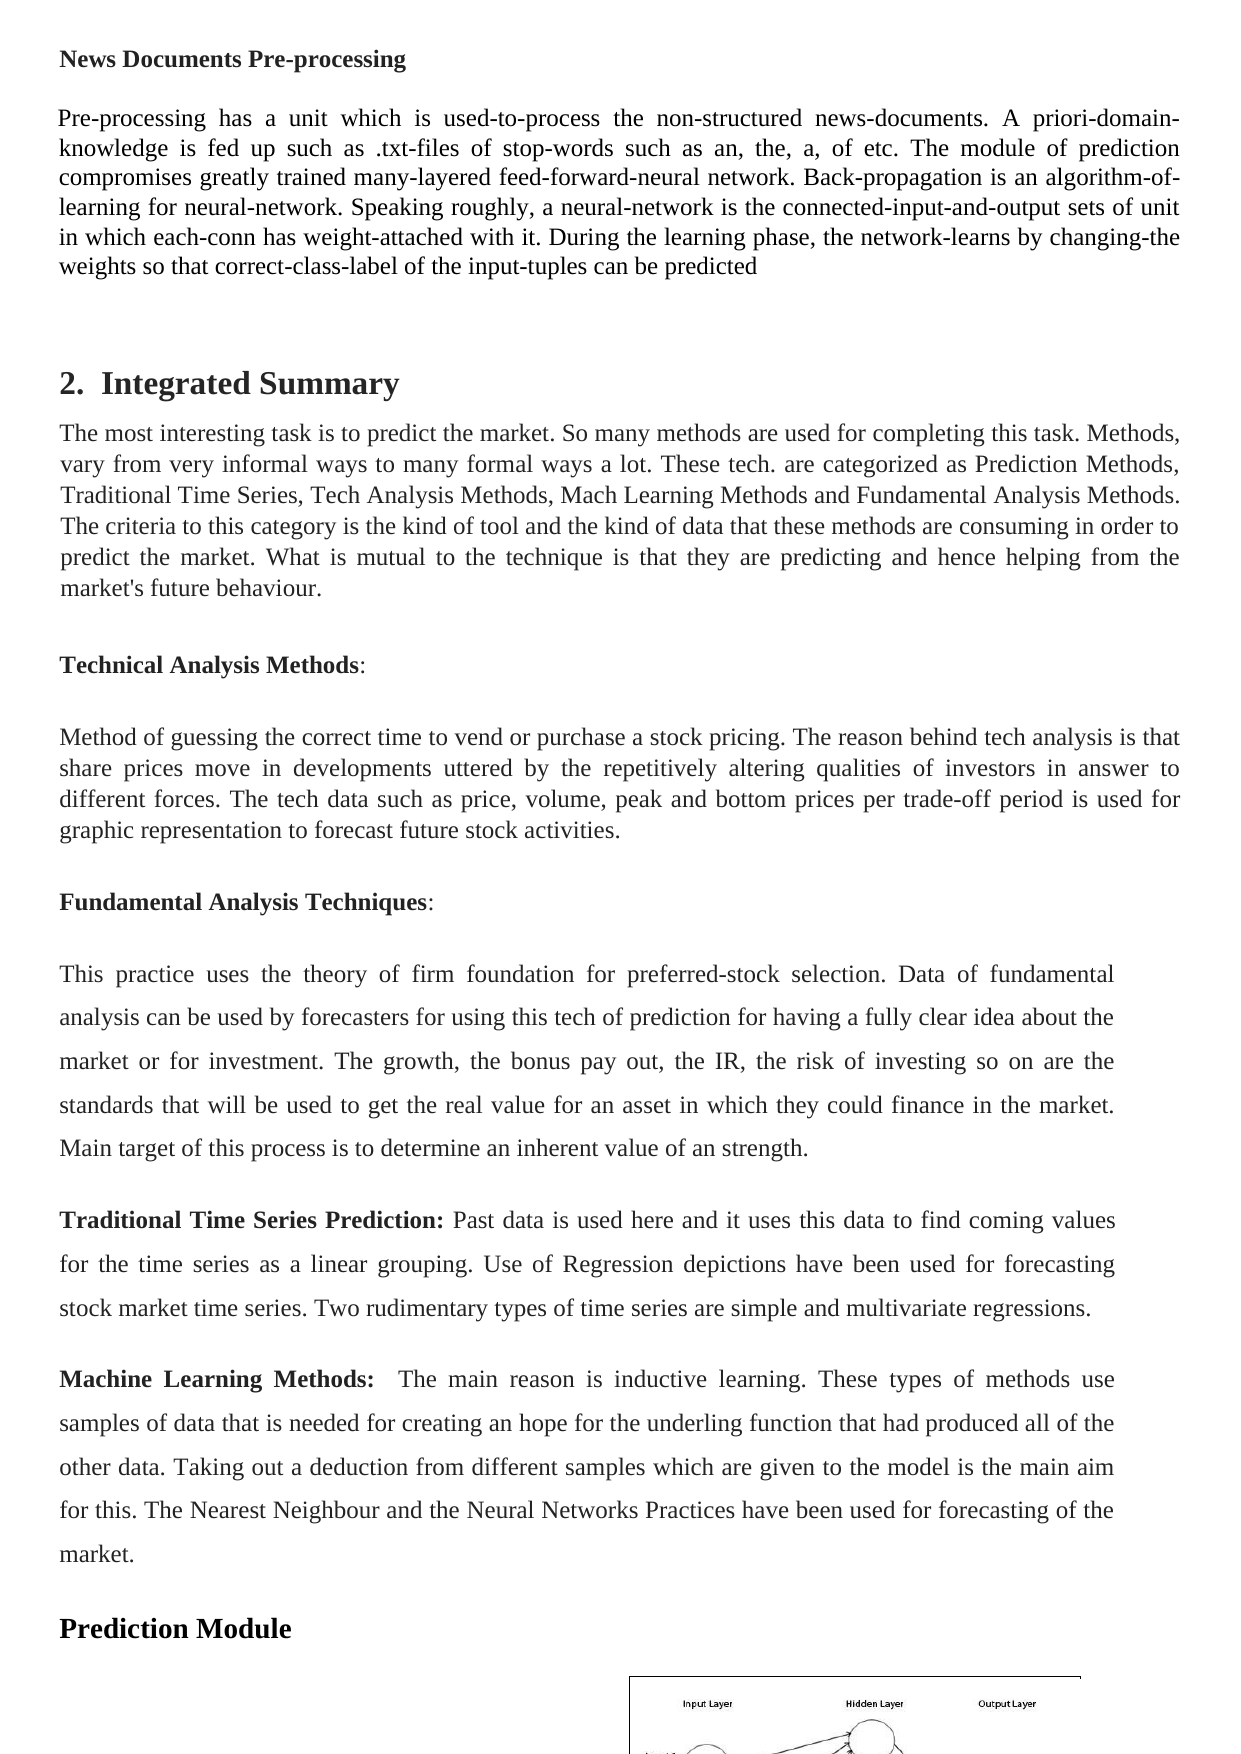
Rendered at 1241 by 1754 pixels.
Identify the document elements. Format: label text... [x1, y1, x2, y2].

text Prediction Module [59, 1611, 1116, 1645]
text Traditional Time Series Prediction: Past data is used here and it uses this data to find coming values for the time series as a linear grouping. Use of Regression depictions have been used for forecasting stock market time series. Two rudimentary types of time series are simple and multivariate regressions. [59, 1205, 1116, 1321]
text Machine Learning Methods: The main reason is inductive learning. These types of methods use samples of data that is needed for creating an hope for the underling function that had produced all of the other data. Taking out a deduction from different samples which are given to the model is the main aim for this. The Nearest Neighbour and the Neural Networks Practices have been used for forecasting of the market. [59, 1364, 1116, 1568]
text This practice uses the theory of firm foundation for preferred-stock selection. Data of fundamental analysis can be used by forecasters for using this tech of prediction for having a fully clear idea about the market or for investment. The growth, the bonus pay out, the IR, the risk of investing so on are the standards that will be used to get the real value for an asset in which they could finance in the market. Main target of this process is to determine an inherent value of an strength. [59, 959, 1116, 1162]
text Pre-processing has a unit which is used-to-process the non-structured news-documents. A priori-domain-knowledge is fed up such as .txt-files of stop-words such as an, the, a, of etc. The module of prediction compromises greatly trained many-layered feed-forward-neural network. Back-propagation is an algorithm-of-learning for neural-network. Speaking roughly, a neural-network is the connected-input-and-output sets of unit in which each-conn has weight-attached with it. During the learning phase, the network-learns by changing-the weights so that correct-class-label of the input-tuples can be predicted [57, 103, 1181, 280]
text News Documents Pre-processing [59, 44, 1181, 73]
text Method of guessing the correct time to vend or purchase a stock pricing. The reason behind tech analysis is that share prices move in developments uttered by the repetitively altering qualities of investors in answer to different forces. The tech data such as price, volume, peak and bottom prices per trade-off period is used for graphic representation to forecast future stock activities. [59, 722, 1181, 843]
text 2. Integrated Summary [59, 363, 1181, 402]
picture [633, 1679, 1083, 1754]
text Technical Analysis Methods: [59, 650, 1181, 678]
text The most interesting task is to predict the market. So many methods are used for completing this task. Methods, vary from very informal ways to many formal ways a lot. These tech. are categorized as Prediction Methods, Traditional Time Series, Tech Analysis Methods, Mach Learning Methods and Fundamental Analysis Methods. The criteria to this category is the kind of tool and the kind of data that these methods are consuming in order to predict the market. What is mutual to the technique is that they are predicting and hence helping from the market's future behaviour. [59, 418, 1181, 602]
text Fundamental Analysis Techniques: [59, 887, 1181, 916]
